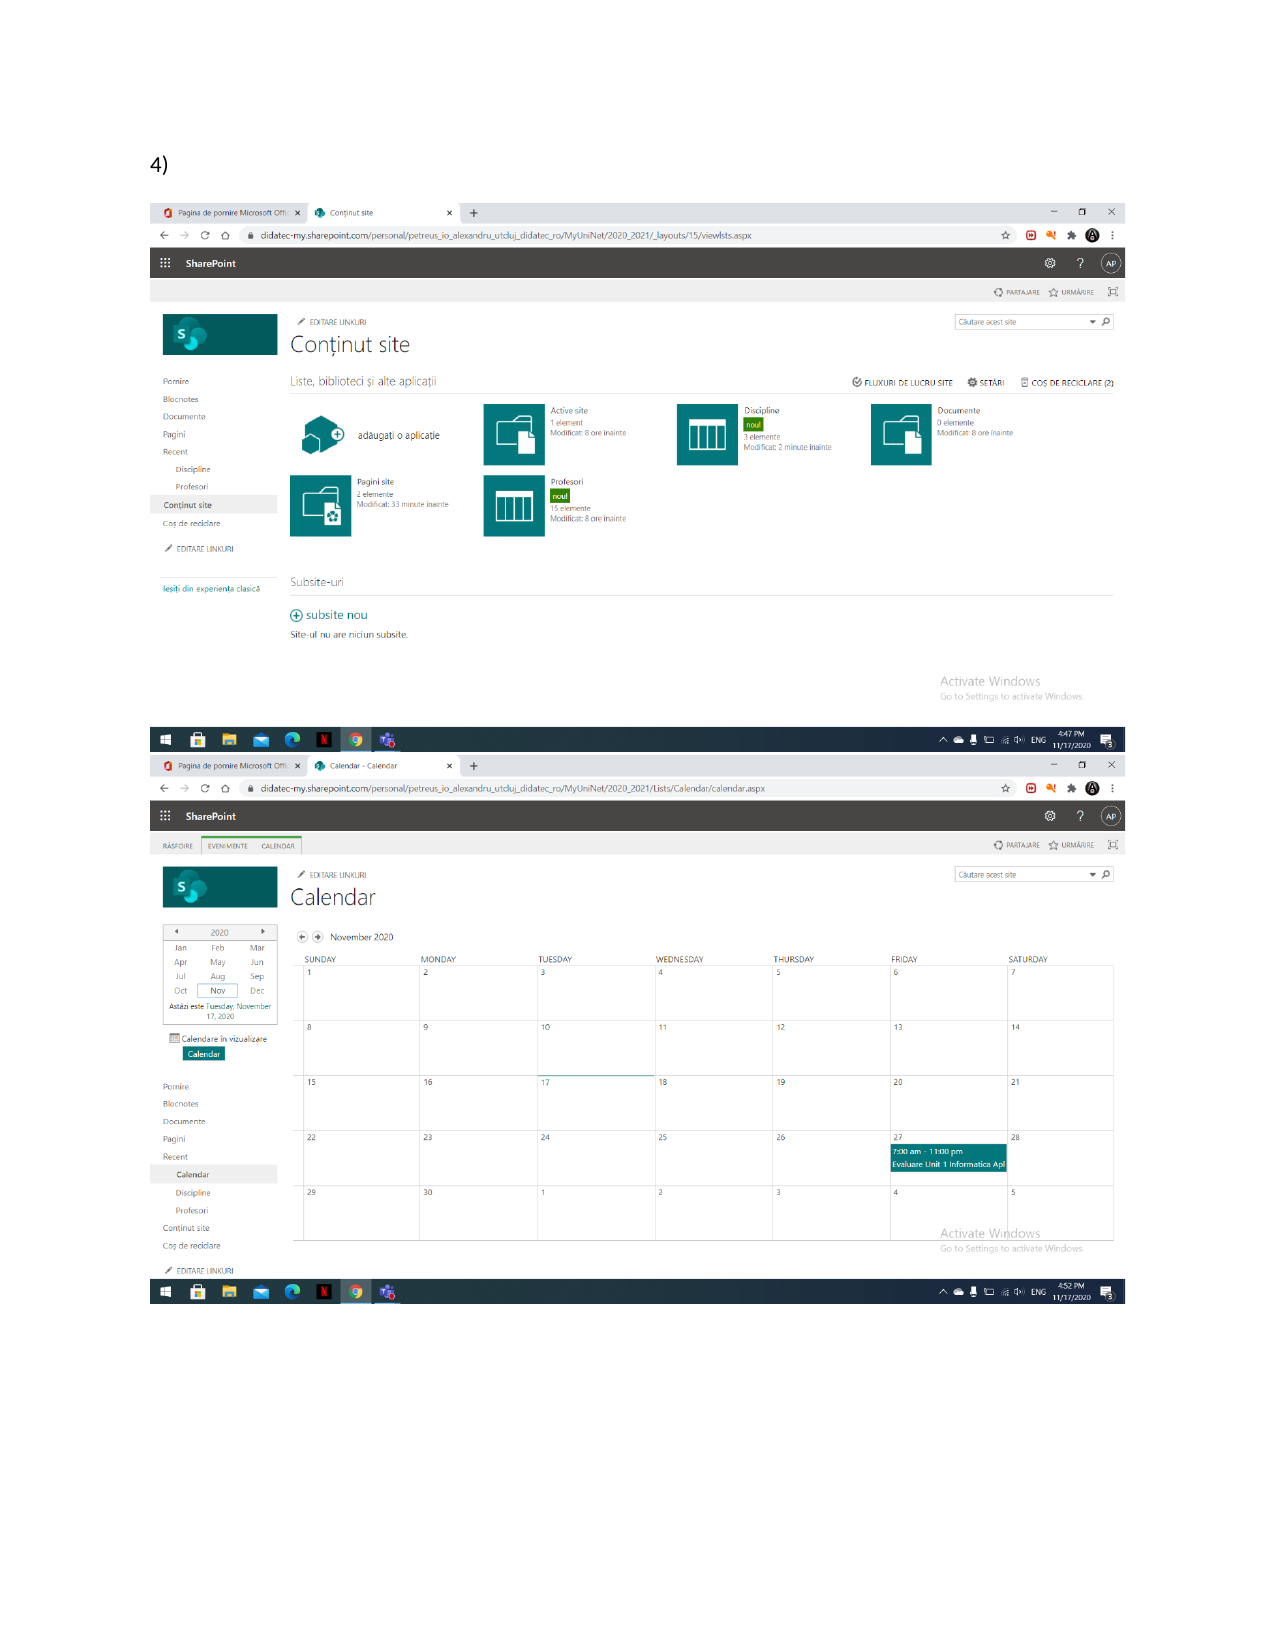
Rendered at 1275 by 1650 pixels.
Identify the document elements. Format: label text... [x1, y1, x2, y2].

picture [150, 755, 1125, 1304]
text 4) [150, 150, 1125, 178]
picture [150, 203, 1125, 752]
